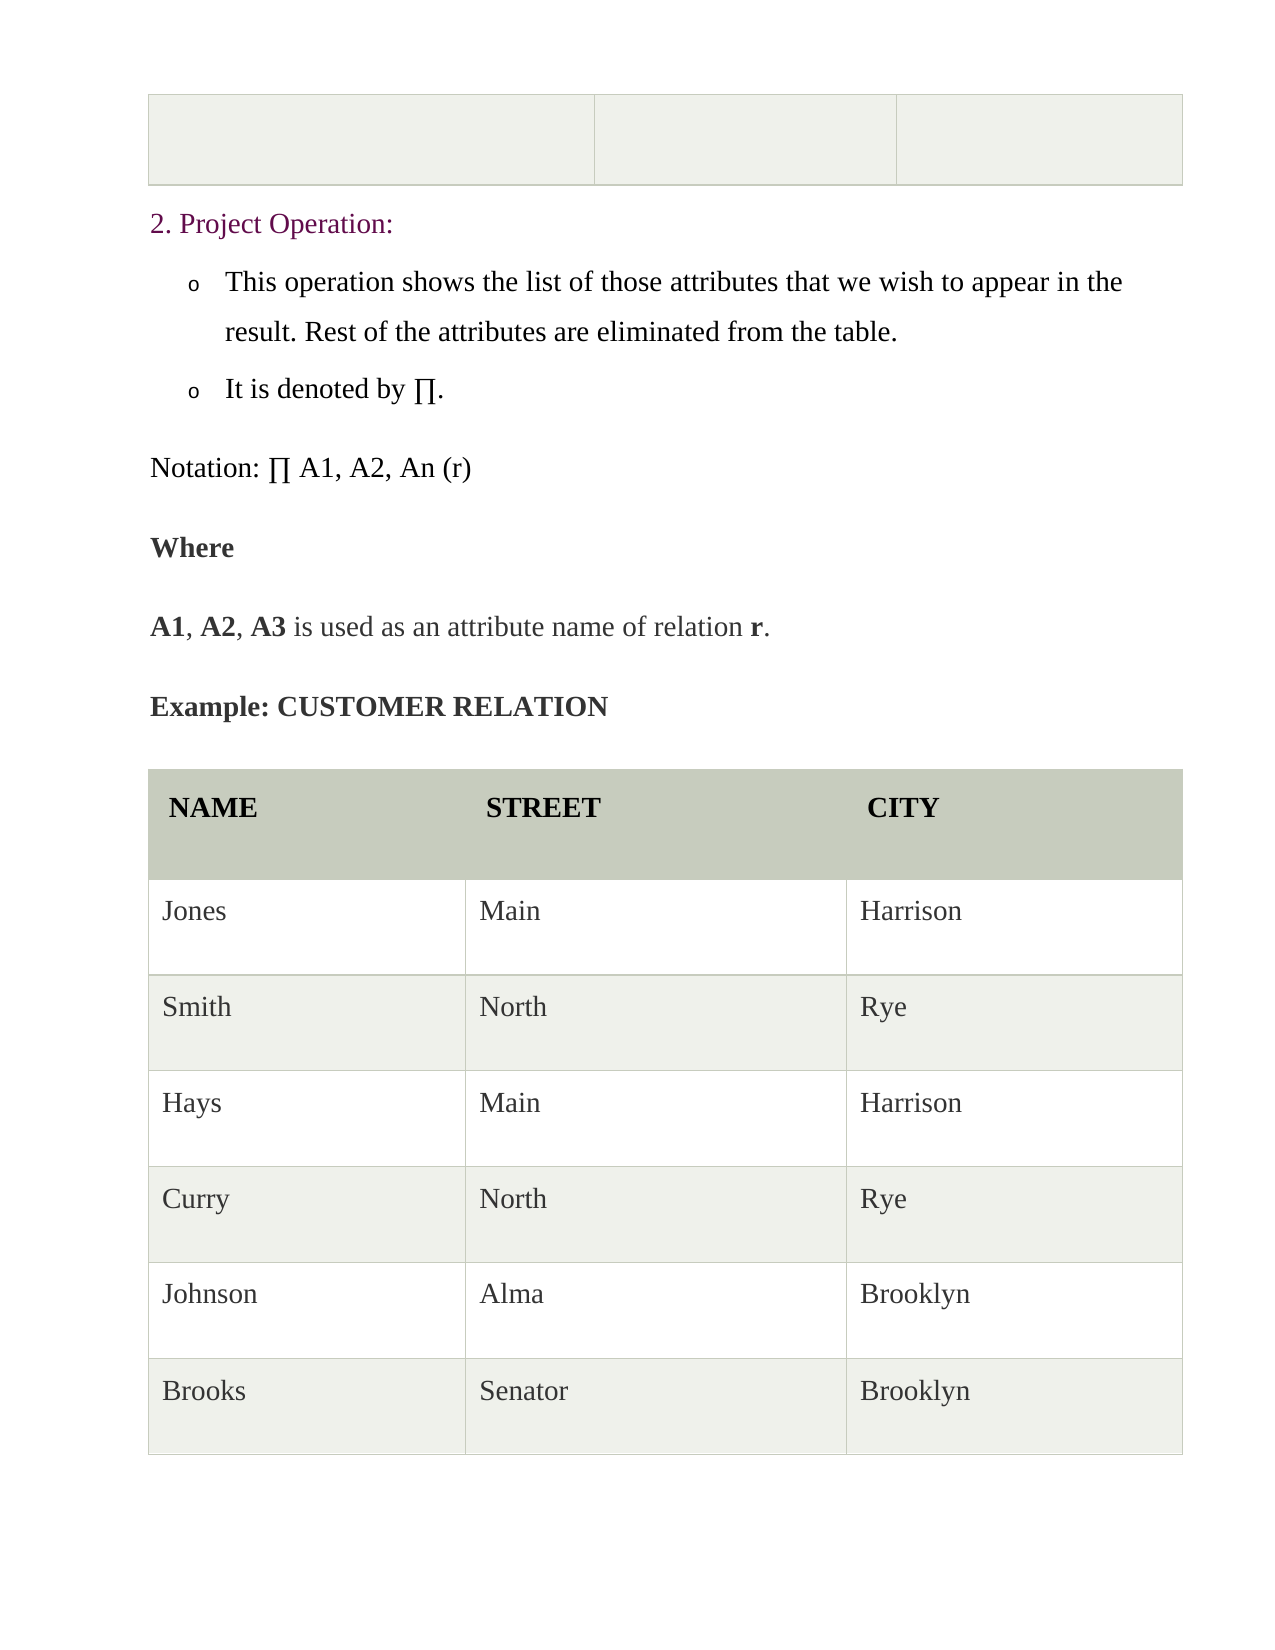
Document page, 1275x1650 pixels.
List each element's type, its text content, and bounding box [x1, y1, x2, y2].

list This operation shows the list of those attributes that we wish to appear in the result. Rest of the attributes are eliminated from the table. [187, 264, 1125, 347]
table_header CITY [847, 770, 1182, 878]
subtitle 2. Project Operation: [150, 207, 1125, 240]
table_cell 1300 [897, 95, 1182, 184]
table_cell Perryride [149, 95, 594, 184]
table_cell North [466, 976, 846, 1070]
list It is denoted by ∏. [187, 371, 1125, 404]
table_header NAME [149, 770, 466, 878]
table_cell North [466, 1167, 846, 1262]
table_header STREET [466, 770, 847, 878]
table_cell Brooks [149, 1359, 465, 1453]
table_cell Harrison [847, 880, 1182, 974]
table_cell Johnson [149, 1263, 465, 1358]
table_cell Curry [149, 1167, 465, 1262]
table_cell Main [466, 1071, 846, 1166]
table_cell Brooklyn [847, 1263, 1182, 1358]
table_cell Senator [466, 1359, 846, 1453]
table_cell Jones [149, 880, 465, 974]
text Where [150, 530, 1125, 563]
table_cell L-16 [595, 95, 896, 184]
table_cell Rye [847, 1167, 1182, 1262]
table_cell Hays [149, 1071, 465, 1166]
table_cell Brooklyn [847, 1359, 1182, 1453]
table_cell Alma [466, 1263, 846, 1358]
text Notation: ∏ A1, A2, An (r) [150, 451, 1125, 484]
table_cell Harrison [847, 1071, 1182, 1166]
text Example: CUSTOMER RELATION [150, 689, 1125, 722]
table_cell Main [466, 880, 846, 974]
table_cell Smith [149, 976, 465, 1070]
text A1, A2, A3 is used as an attribute name of relation r. [150, 609, 1125, 643]
table_cell Rye [847, 976, 1182, 1070]
